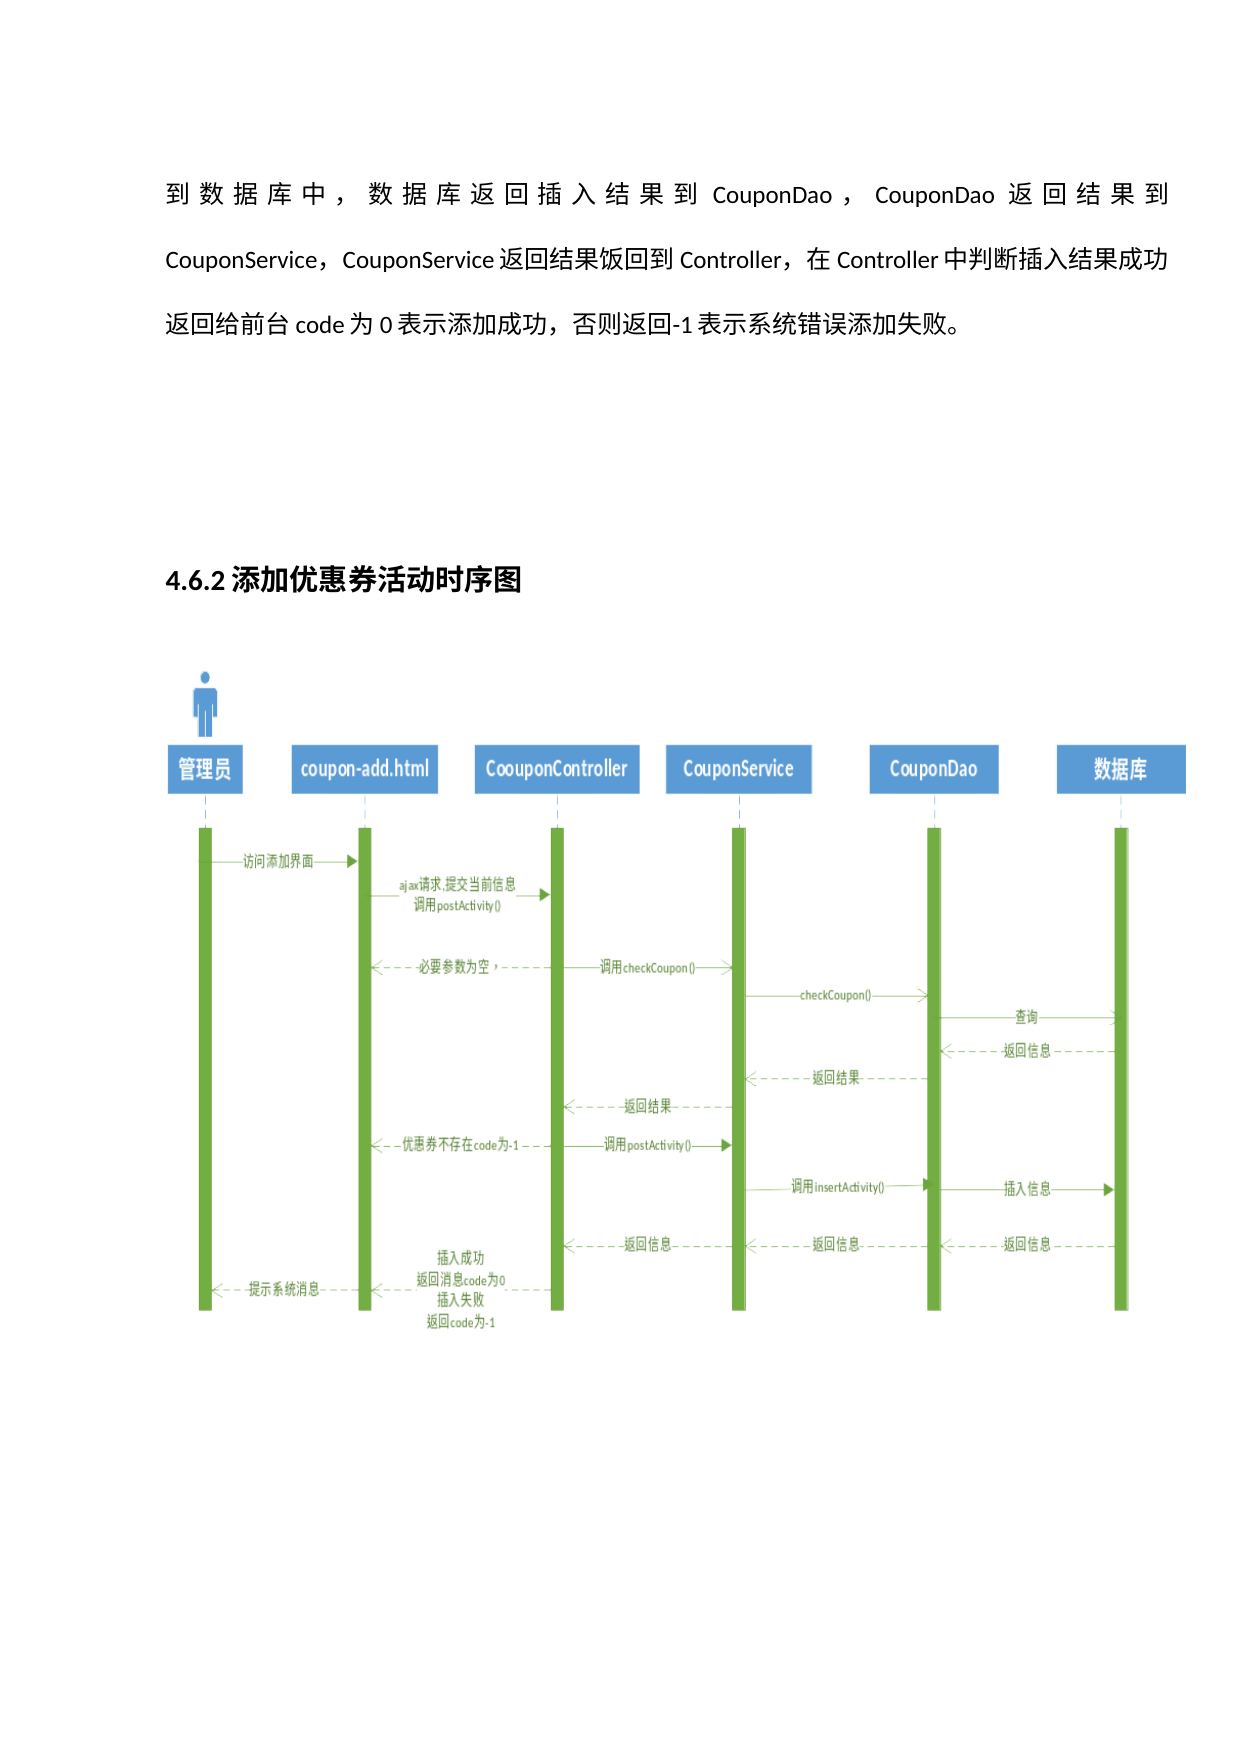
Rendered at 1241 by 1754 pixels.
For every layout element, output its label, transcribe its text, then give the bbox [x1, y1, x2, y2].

subtitle 4.6.2添加优惠券活动时序图 [165, 545, 1169, 610]
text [165, 161, 1169, 356]
